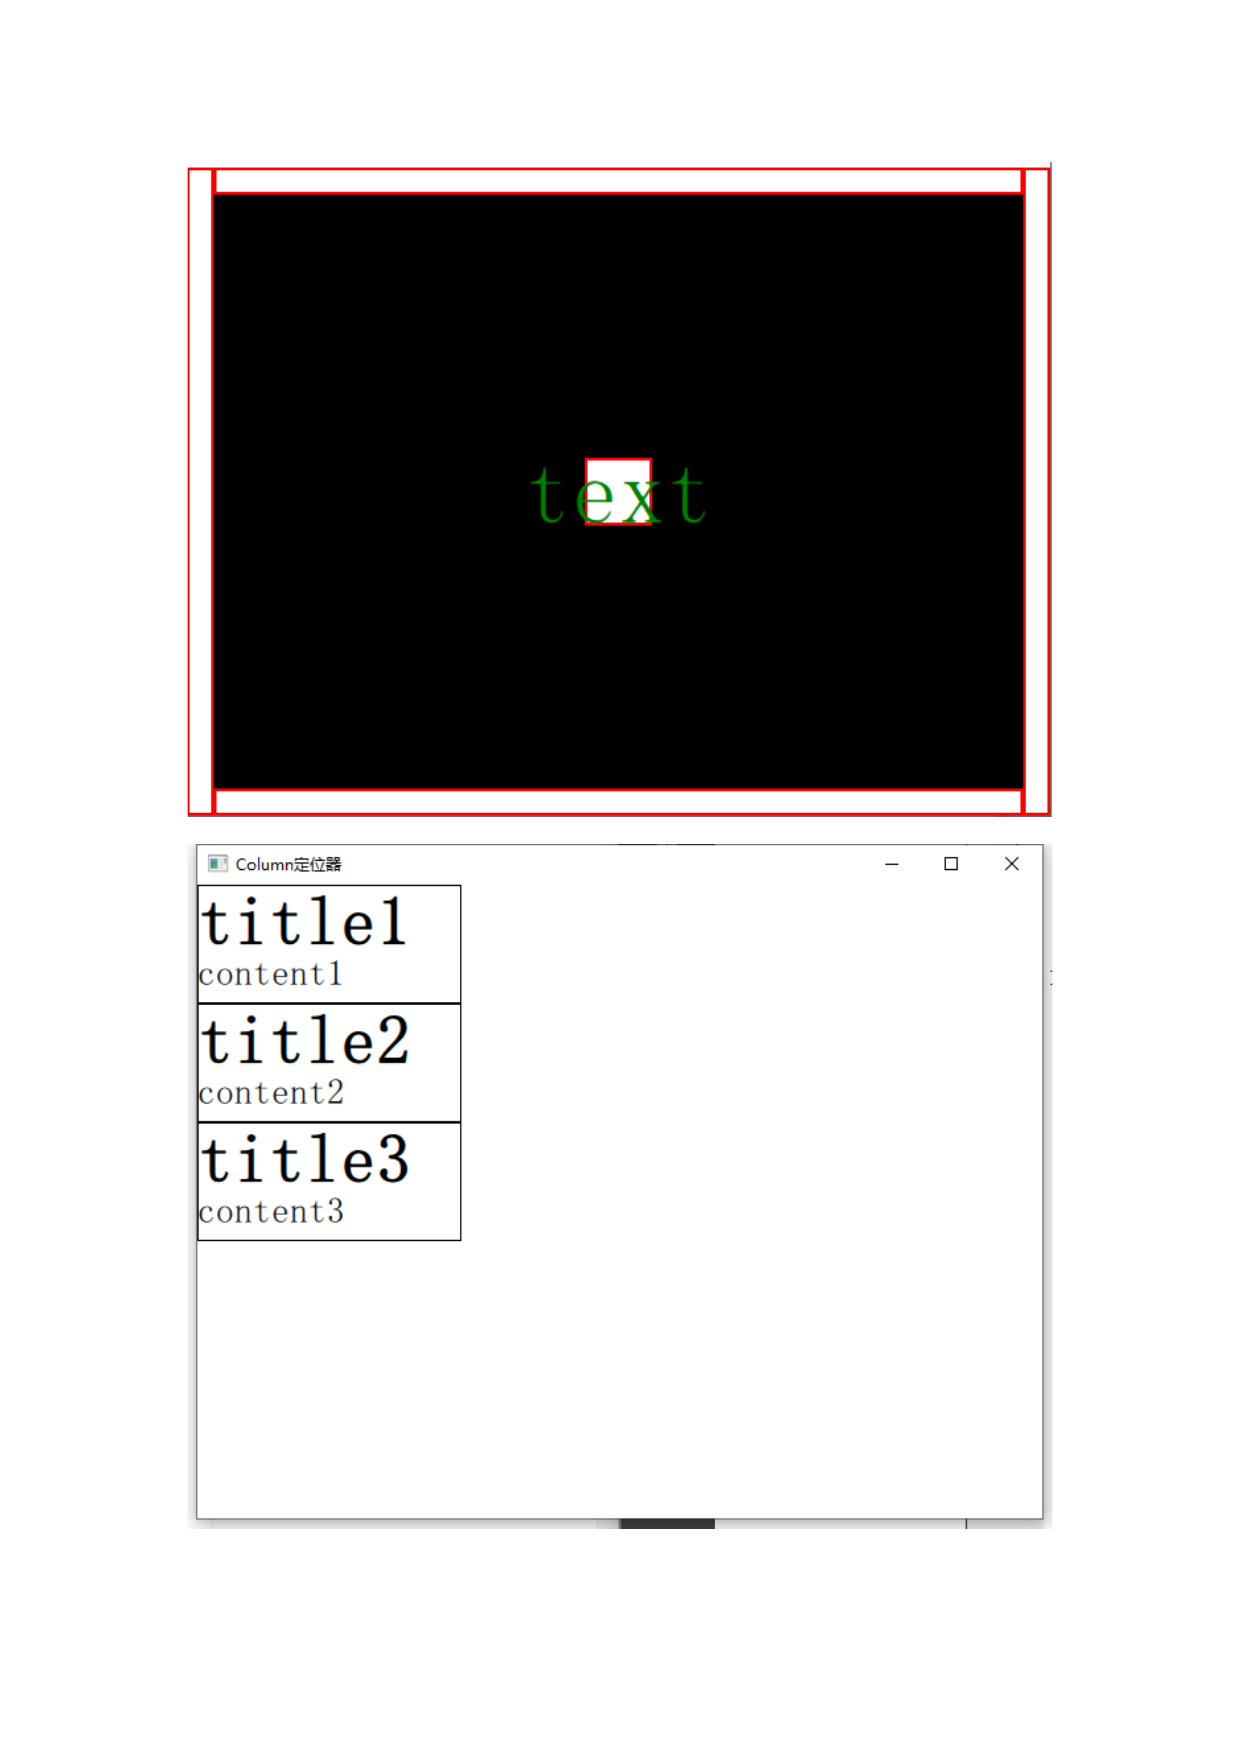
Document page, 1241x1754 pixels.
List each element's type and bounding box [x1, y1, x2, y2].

picture [187, 162, 1053, 817]
picture [187, 844, 1053, 1529]
